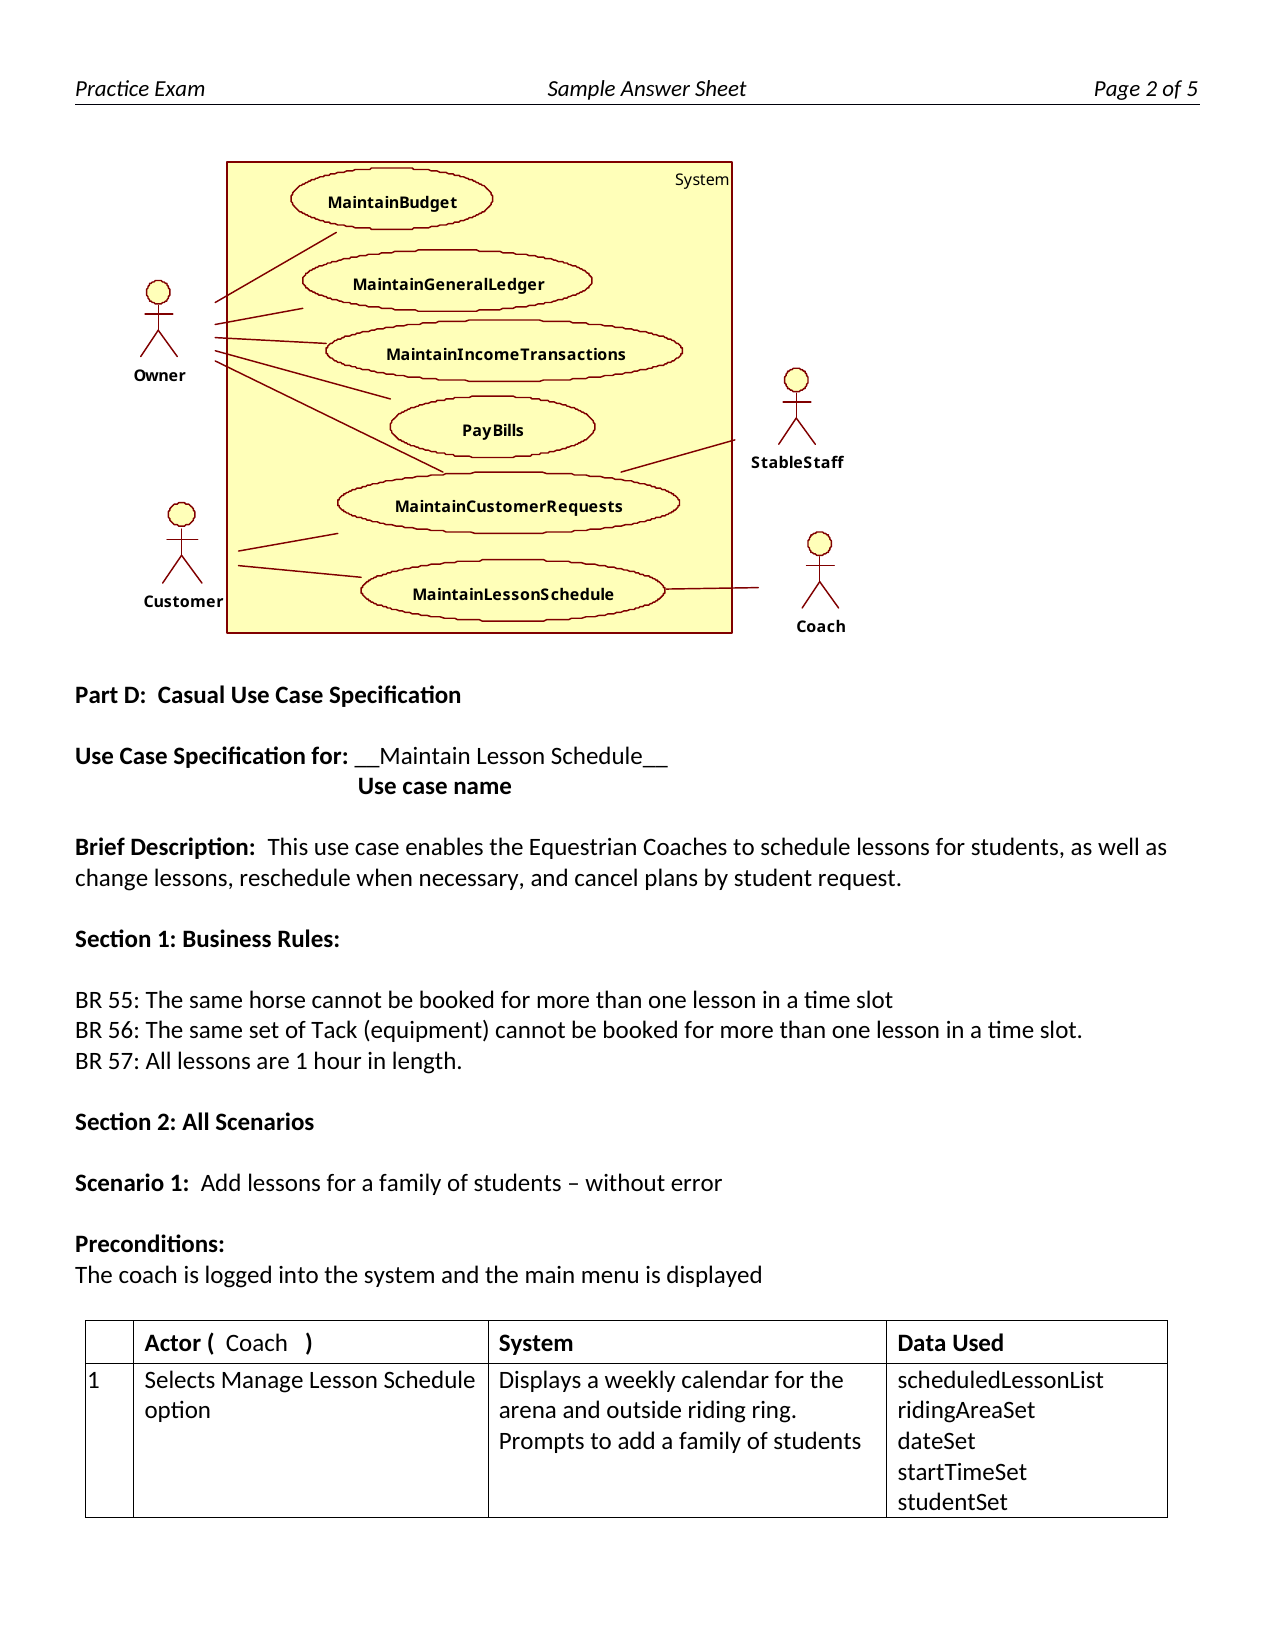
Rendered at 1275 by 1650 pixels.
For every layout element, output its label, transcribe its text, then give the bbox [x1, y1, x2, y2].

text BR 56: The same set of Tack (equipment) cannot be booked for more than one lesson in a time slot. [75, 1015, 1200, 1045]
text Brief Description: This use case enables the Equestrian Coaches to schedule lessons for students, as well as change lessons, reschedule when necessary, and cancel plans by student request. [75, 832, 1200, 893]
text Scenario 1: Add lessons for a family of students – without error [75, 1167, 1200, 1198]
table_header Actor ( Coach ) [134, 1321, 488, 1363]
table_cell scheduledLessonList ridingAreaSet dateSet startTimeSet studentSet [887, 1364, 1167, 1517]
table_header [86, 1321, 133, 1363]
table_header System [489, 1321, 886, 1363]
table_cell 1 [86, 1364, 133, 1517]
text BR 57: All lessons are 1 hour in length. [75, 1045, 1200, 1076]
text The coach is logged into the system and the main menu is displayed [75, 1259, 1200, 1289]
text Use Case Specification for: __Maintain Lesson Schedule__ [75, 740, 1200, 771]
text BR 55: The same horse cannot be booked for more than one lesson in a time slot [75, 984, 1200, 1015]
text Part D: Casual Use Case Specification [75, 679, 1200, 709]
text Section 2: All Scenarios [75, 1106, 1200, 1137]
text Preconditions: [75, 1228, 1200, 1259]
table_header Data Used [887, 1321, 1167, 1363]
table_cell Selects Manage Lesson Schedule option [134, 1364, 488, 1517]
table_cell Displays a weekly calendar for the arena and outside riding ring. Prompts to add a family of students [489, 1364, 886, 1517]
text Use case name [75, 771, 1200, 801]
text Section 1: Business Rules: [75, 923, 1200, 954]
